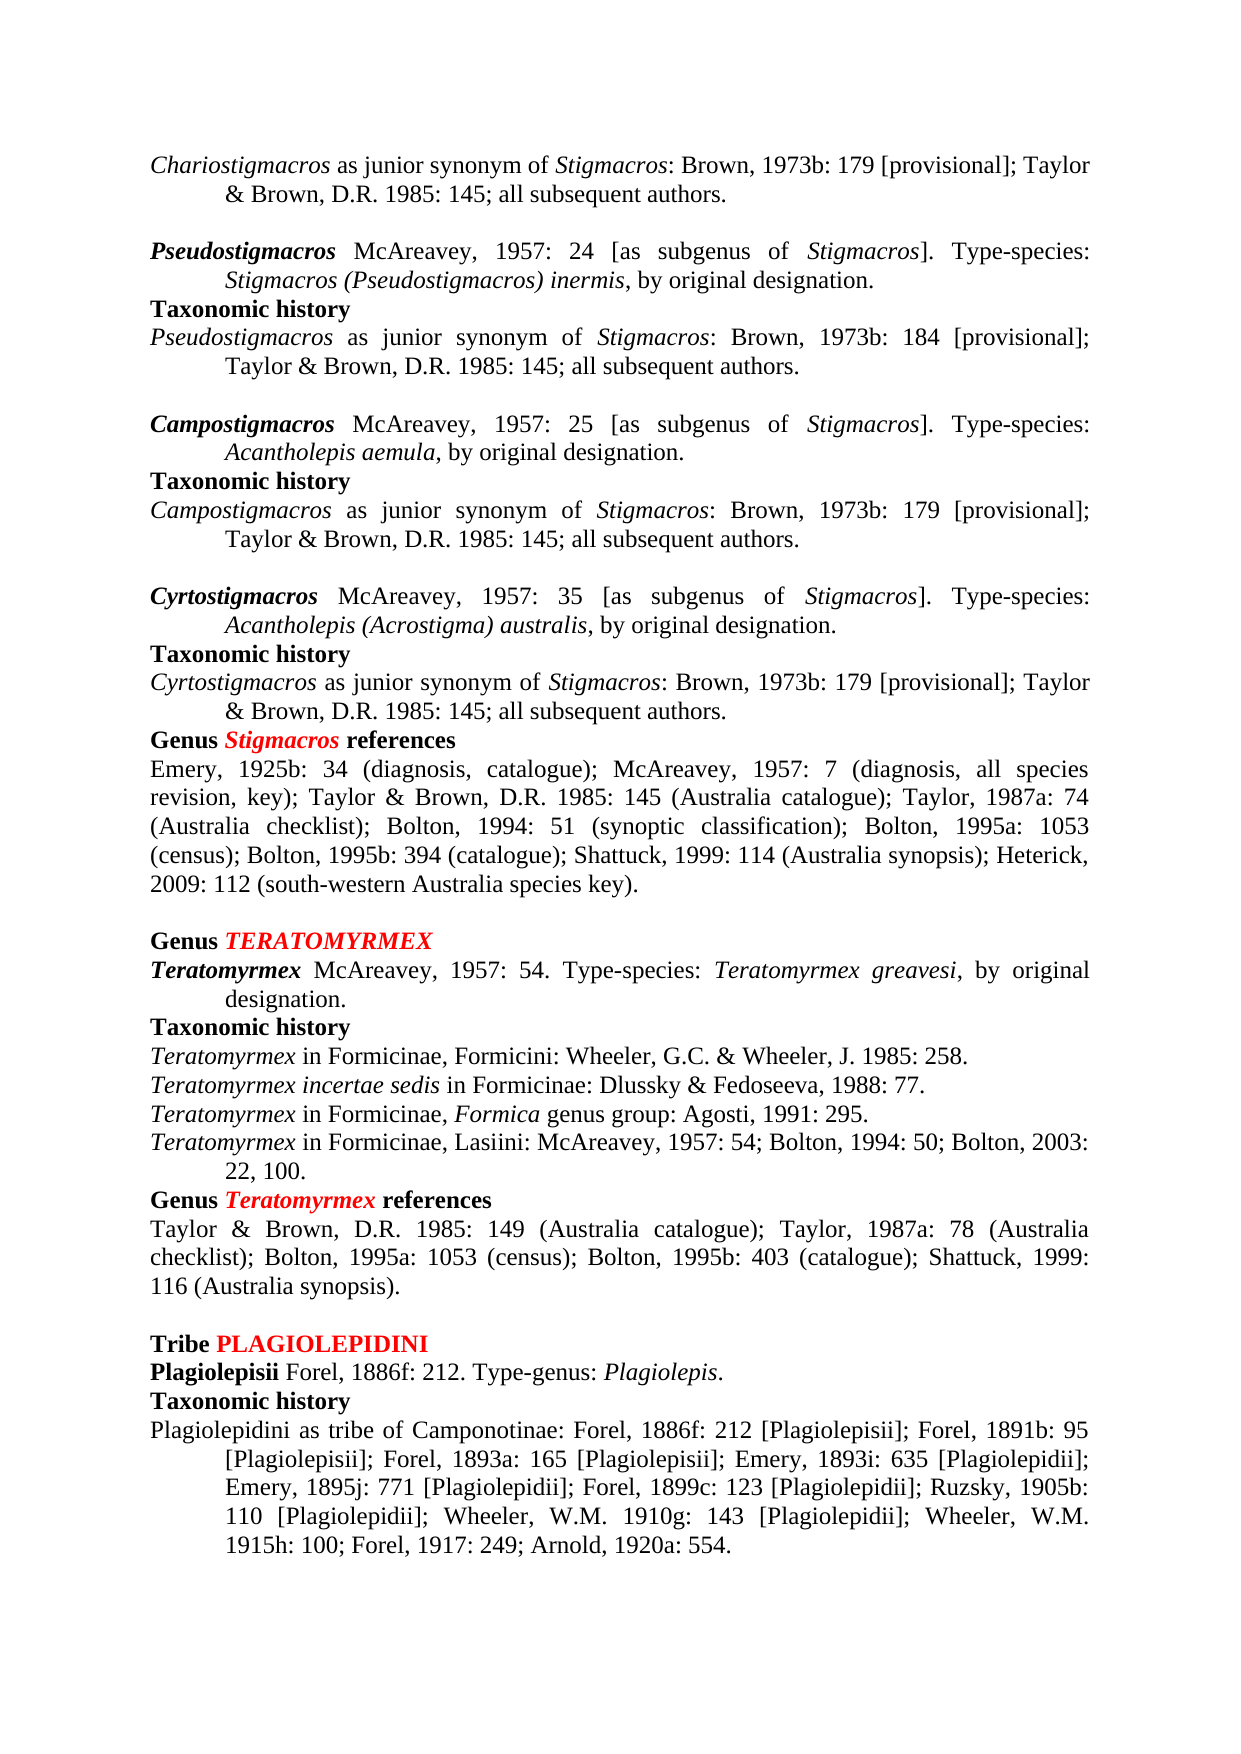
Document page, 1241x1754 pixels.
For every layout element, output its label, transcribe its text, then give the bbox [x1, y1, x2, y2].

text Teratomyrmex McAreavey, 1957: 54. Type-species: Teratomyrmex greavesi, by original designation. [150, 955, 1090, 1012]
text Genus Teratomyrmex references [150, 1185, 1090, 1214]
text Emery, 1925b: 34 (diagnosis, catalogue); McAreavey, 1957: 7 (diagnosis, all species revision, key); Taylor & Brown, D.R. 1985: 145 (Australia catalogue); Taylor, 1987a: 74 (Australia checklist); Bolton, 1994: 51 (synoptic classification); Bolton, 1995a: 1053 (census); Bolton, 1995b: 394 (catalogue); Shattuck, 1999: 114 (Australia synopsis); Heterick, 2009: 112 (south-western Australia species key). [150, 754, 1090, 897]
text Taxonomic history [150, 294, 1090, 322]
text Teratomyrmex in Formicinae, Lasiini: McAreavey, 1957: 54; Bolton, 1994: 50; Bolton, 2003: 22, 100. [150, 1127, 1090, 1185]
text Taylor & Brown, D.R. 1985: 149 (Australia catalogue); Taylor, 1987a: 78 (Australia checklist); Bolton, 1995a: 1053 (census); Bolton, 1995b: 403 (catalogue); Shattuck, 1999: 116 (Australia synopsis). [150, 1214, 1090, 1300]
text Genus Stigmacros references [150, 725, 1090, 754]
text Teratomyrmex in Formicinae, Formica genus group: Agosti, 1991: 295. [150, 1099, 1090, 1127]
text Campostigmacros as junior synonym of Stigmacros: Brown, 1973b: 179 [provisional]; Taylor & Brown, D.R. 1985: 145; all subsequent authors. [150, 495, 1090, 552]
text Cyrtostigmacros as junior synonym of Stigmacros: Brown, 1973b: 179 [provisional]; Taylor & Brown, D.R. 1985: 145; all subsequent authors. [150, 667, 1090, 725]
text Taxonomic history [150, 1386, 1090, 1415]
text Chariostigmacros as junior synonym of Stigmacros: Brown, 1973b: 179 [provisional]; Taylor & Brown, D.R. 1985: 145; all subsequent authors. [150, 150, 1090, 207]
text Taxonomic history [150, 1012, 1090, 1041]
text Pseudostigmacros as junior synonym of Stigmacros: Brown, 1973b: 184 [provisional]; Taylor & Brown, D.R. 1985: 145; all subsequent authors. [150, 322, 1090, 380]
text Plagiolepisii Forel, 1886f: 212. Type-genus: Plagiolepis. [150, 1357, 1090, 1386]
text Genus TERATOMYRMEX [150, 926, 1090, 955]
text Tribe PLAGIOLEPIDINI [150, 1329, 1090, 1357]
text Campostigmacros McAreavey, 1957: 25 [as subgenus of Stigmacros]. Type-species: Acantholepis aemula, by original designation. [150, 409, 1090, 466]
text Cyrtostigmacros McAreavey, 1957: 35 [as subgenus of Stigmacros]. Type-species: Acantholepis (Acrostigma) australis, by original designation. [150, 581, 1090, 639]
text Taxonomic history [150, 466, 1090, 495]
text Plagiolepidini as tribe of Camponotinae: Forel, 1886f: 212 [Plagiolepisii]; Forel, 1891b: 95 [Plagiolepisii]; Forel, 1893a: 165 [Plagiolepisii]; Emery, 1893i: 635 [Plagiolepidii]; Emery, 1895j: 771 [Plagiolepidii]; Forel, 1899c: 123 [Plagiolepidii]; Ruzsky, 1905b: 110 [Plagiolepidii]; Wheeler, W.M. 1910g: 143 [Plagiolepidii]; Wheeler, W.M. 1915h: 100; Forel, 1917: 249; Arnold, 1920a: 554. [150, 1415, 1090, 1559]
text Teratomyrmex incertae sedis in Formicinae: Dlussky & Fedoseeva, 1988: 77. [150, 1070, 1090, 1099]
text Taxonomic history [150, 639, 1090, 667]
text Pseudostigmacros McAreavey, 1957: 24 [as subgenus of Stigmacros]. Type-species: Stigmacros (Pseudostigmacros) inermis, by original designation. [150, 236, 1090, 294]
text Teratomyrmex in Formicinae, Formicini: Wheeler, G.C. & Wheeler, J. 1985: 258. [150, 1041, 1090, 1070]
